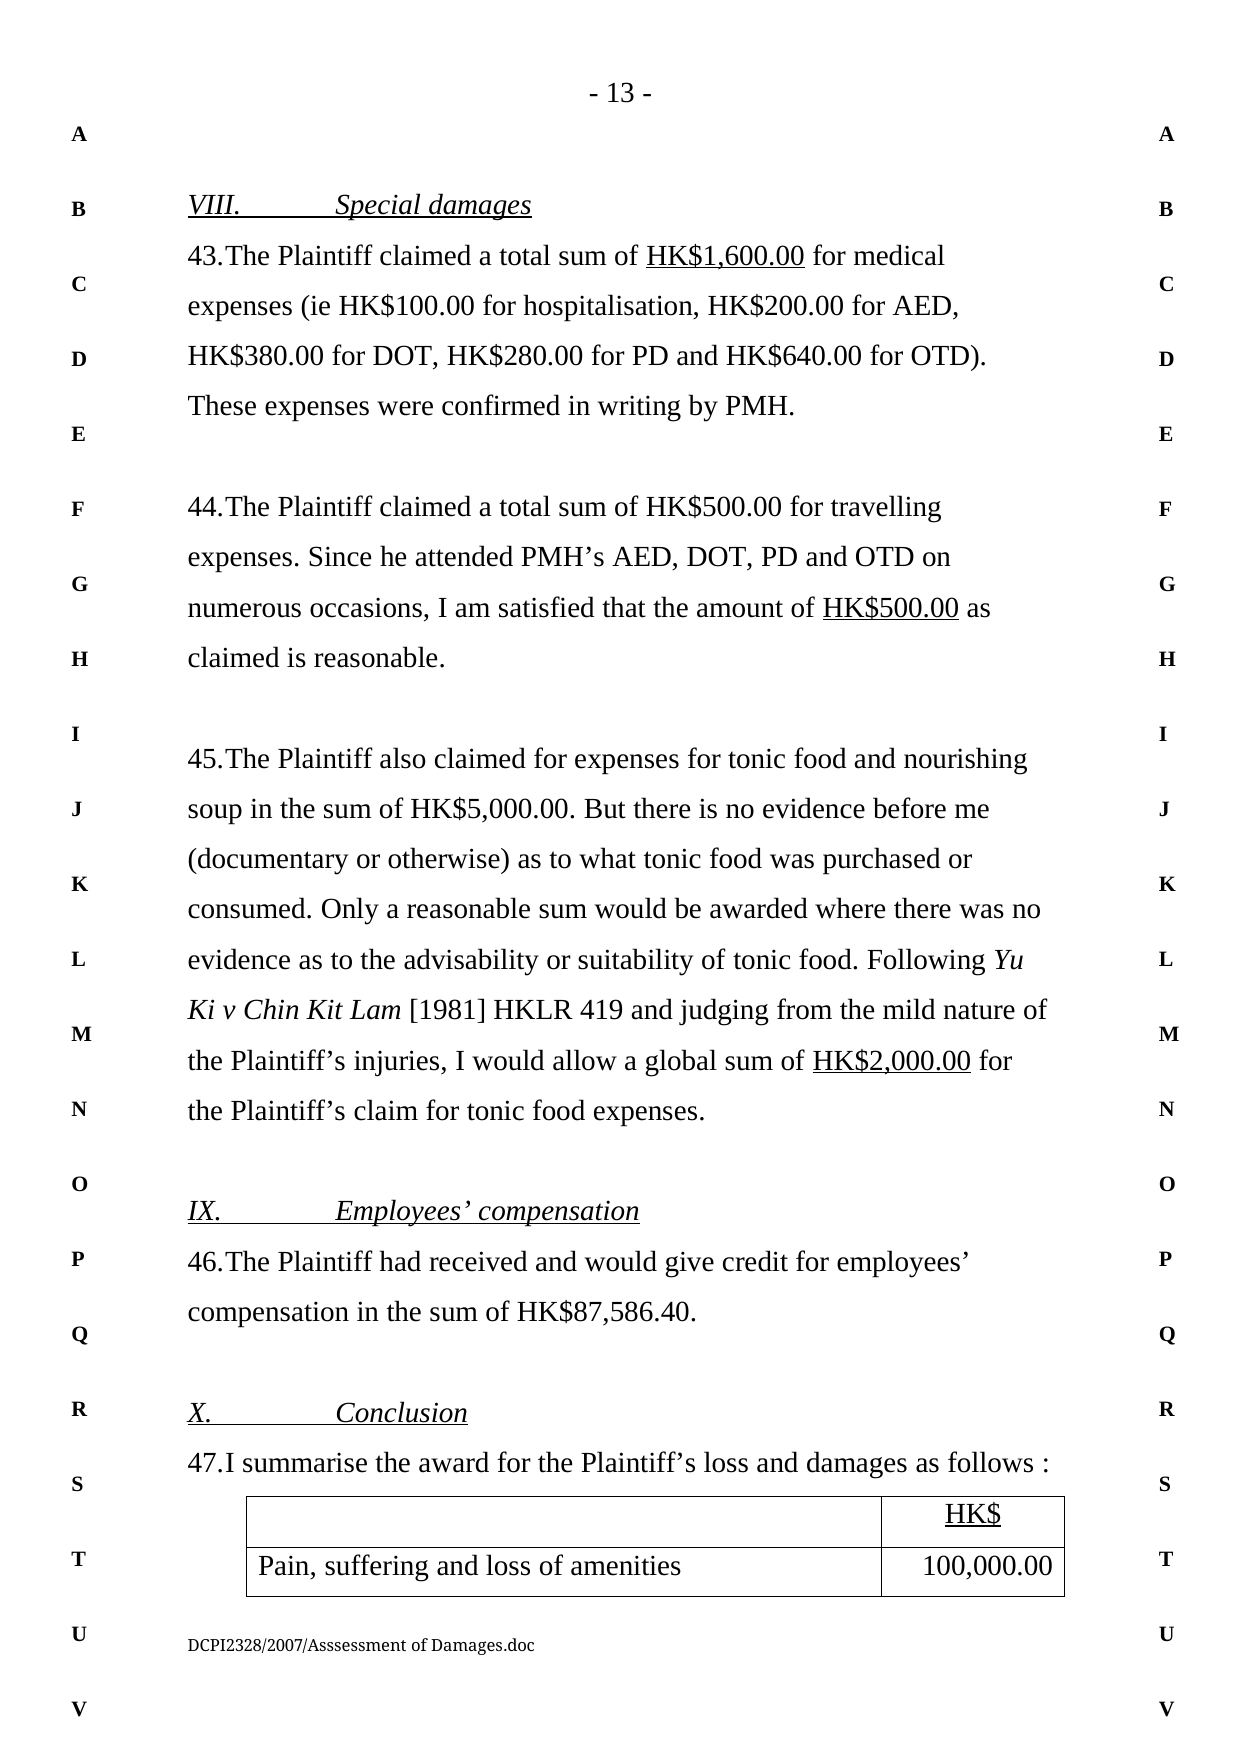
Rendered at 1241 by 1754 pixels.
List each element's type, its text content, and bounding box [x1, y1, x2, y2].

subtitle VIII. Special damages [187, 187, 1053, 221]
table_cell 100,000.00 [882, 1548, 1064, 1596]
table_header [247, 1497, 881, 1547]
list The Plaintiff claimed a total sum of HK$1,600.00 for medical expenses (ie HK$100.00 for hospitalisation, HK$200.00 for AED, HK$380.00 for DOT, HK$280.00 for PD and HK$640.00 for OTD). These expenses were confirmed in writing by PMH. [187, 238, 1053, 422]
list The Plaintiff had received and would give credit for employees’ compensation in the sum of HK$87,586.40. [187, 1244, 1053, 1328]
text IX. Employees’ compensation [187, 1194, 1053, 1227]
subtitle X. Conclusion [187, 1395, 1053, 1428]
list I summarise the award for the Plaintiff’s loss and damages as follows : [187, 1445, 1053, 1479]
list The Plaintiff claimed a total sum of HK$500.00 for travelling expenses. Since he attended PMH’s AED, DOT, PD and OTD on numerous occasions, I am satisfied that the amount of HK$500.00 as claimed is reasonable. [187, 489, 1053, 674]
table_cell Pain, suffering and loss of amenities [247, 1548, 881, 1596]
table_header HK$ [882, 1497, 1064, 1547]
list The Plaintiff also claimed for expenses for tonic food and nourishing soup in the sum of HK$5,000.00. But there is no evidence before me (documentary or otherwise) as to what tonic food was purchased or consumed. Only a reasonable sum would be awarded where there was no evidence as to the advisability or suitability of tonic food. Following Yu Ki v Chin Kit Lam [1981] HKLR 419 and judging from the mild nature of the Plaintiff’s injuries, I would allow a global sum of HK$2,000.00 for the Plaintiff’s claim for tonic food expenses. [187, 741, 1053, 1127]
